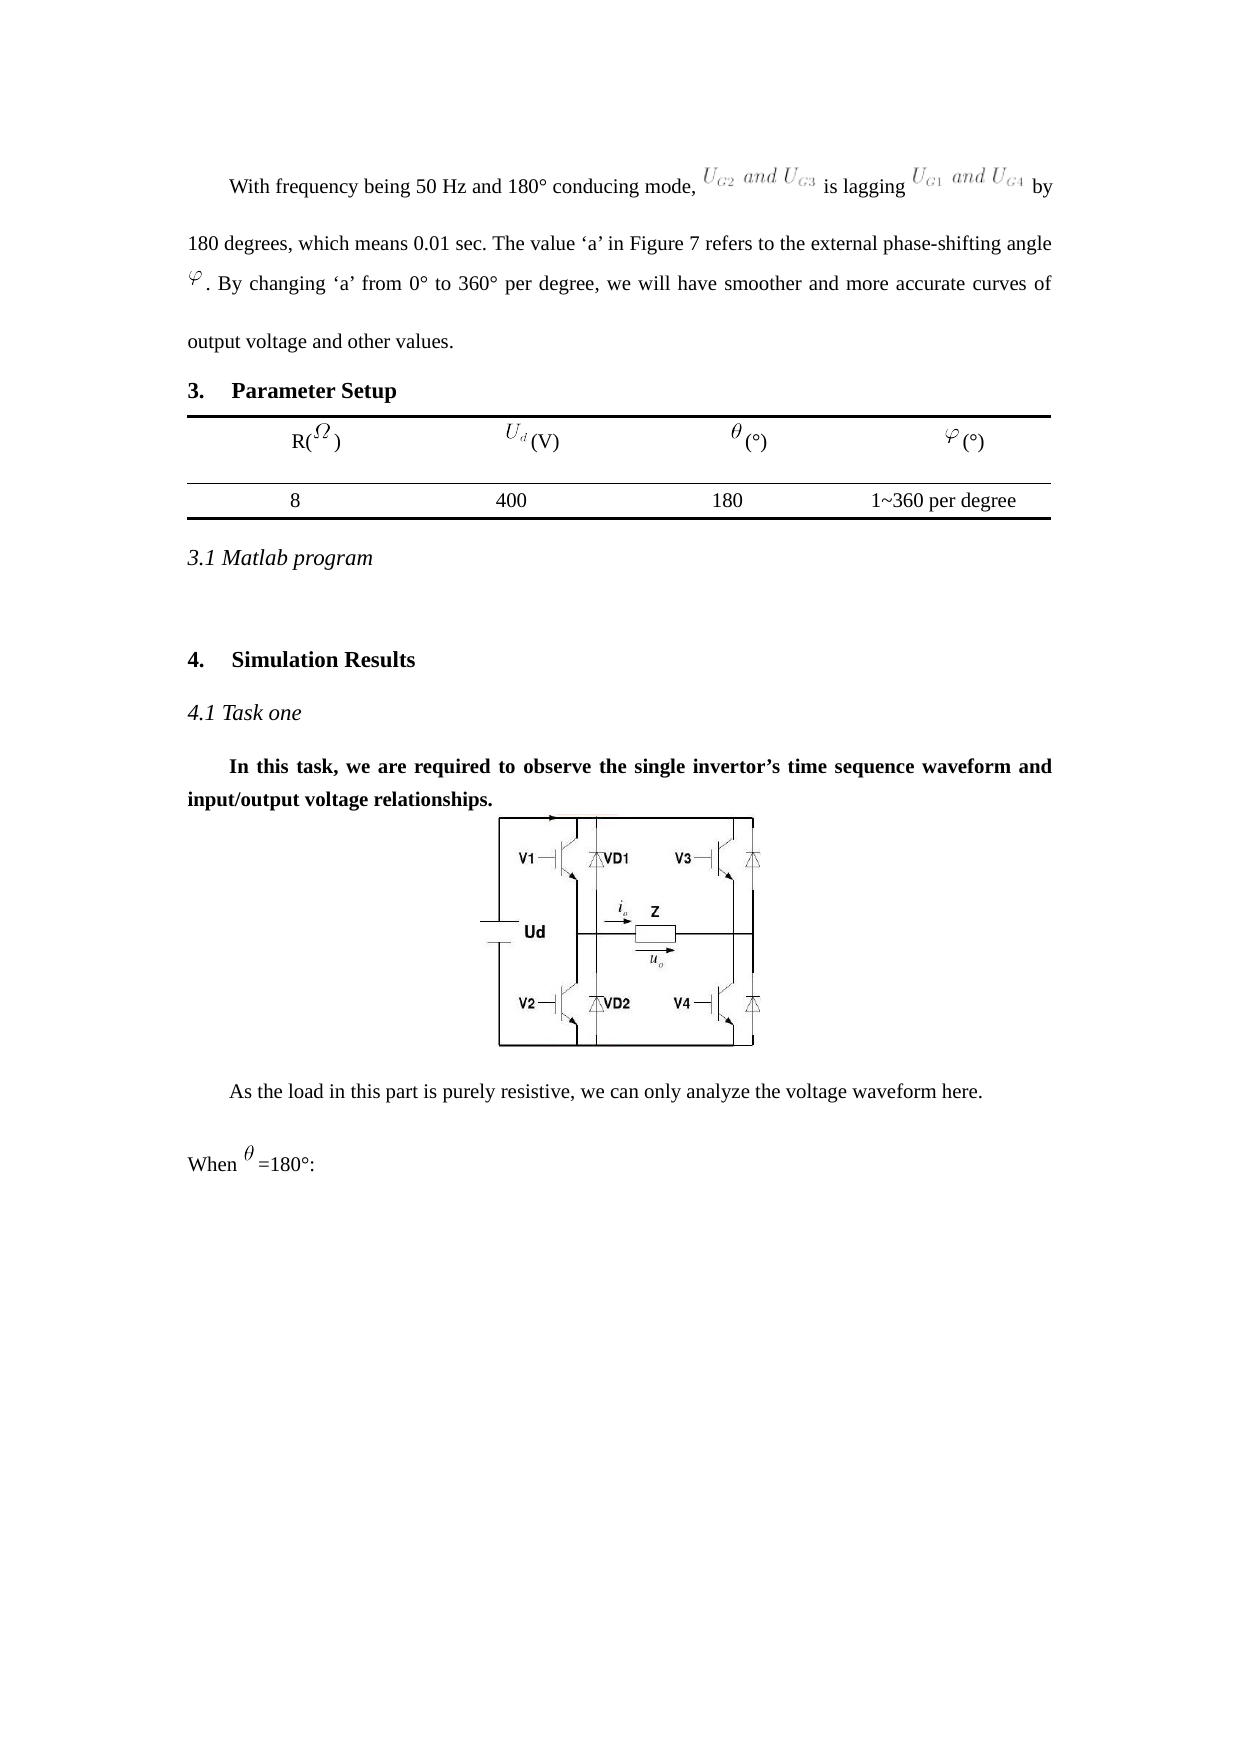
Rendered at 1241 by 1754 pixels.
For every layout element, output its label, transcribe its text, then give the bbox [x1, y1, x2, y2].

subtitle 3.1 Matlab program [187, 541, 1053, 573]
picture [480, 814, 761, 1047]
text In this task, we are required to observe the single invertor’s time sequence waveform and input/output voltage relationships. [187, 750, 1053, 815]
text When =180°: [187, 1140, 1053, 1205]
table_header (°) [835, 418, 1051, 483]
table_header (V) [403, 418, 619, 483]
table_header (°) [619, 418, 835, 483]
table_cell 1~360 per degree [835, 484, 1051, 517]
subtitle Parameter Setup [187, 374, 1053, 406]
text As the load in this part is purely resistive, we can only analyze the voltage waveform here. [187, 1075, 1053, 1107]
table_header R() [187, 418, 403, 483]
table_cell 400 [403, 484, 619, 517]
subtitle 4.1 Task one [187, 696, 1053, 729]
table_cell 8 [187, 484, 403, 517]
text With frequency being 50 Hz and 180° conducing mode, is lagging by 180 degrees, which means 0.01 sec. The value ‘a’ in Figure 7 refers to the external phase-shifting angle . By changing ‘a’ from 0° to 360° per degree, we will have smoother and more accurate curves of output voltage and other values. [187, 162, 1053, 357]
table_cell 180 [619, 484, 835, 517]
subtitle Simulation Results [187, 643, 1053, 676]
